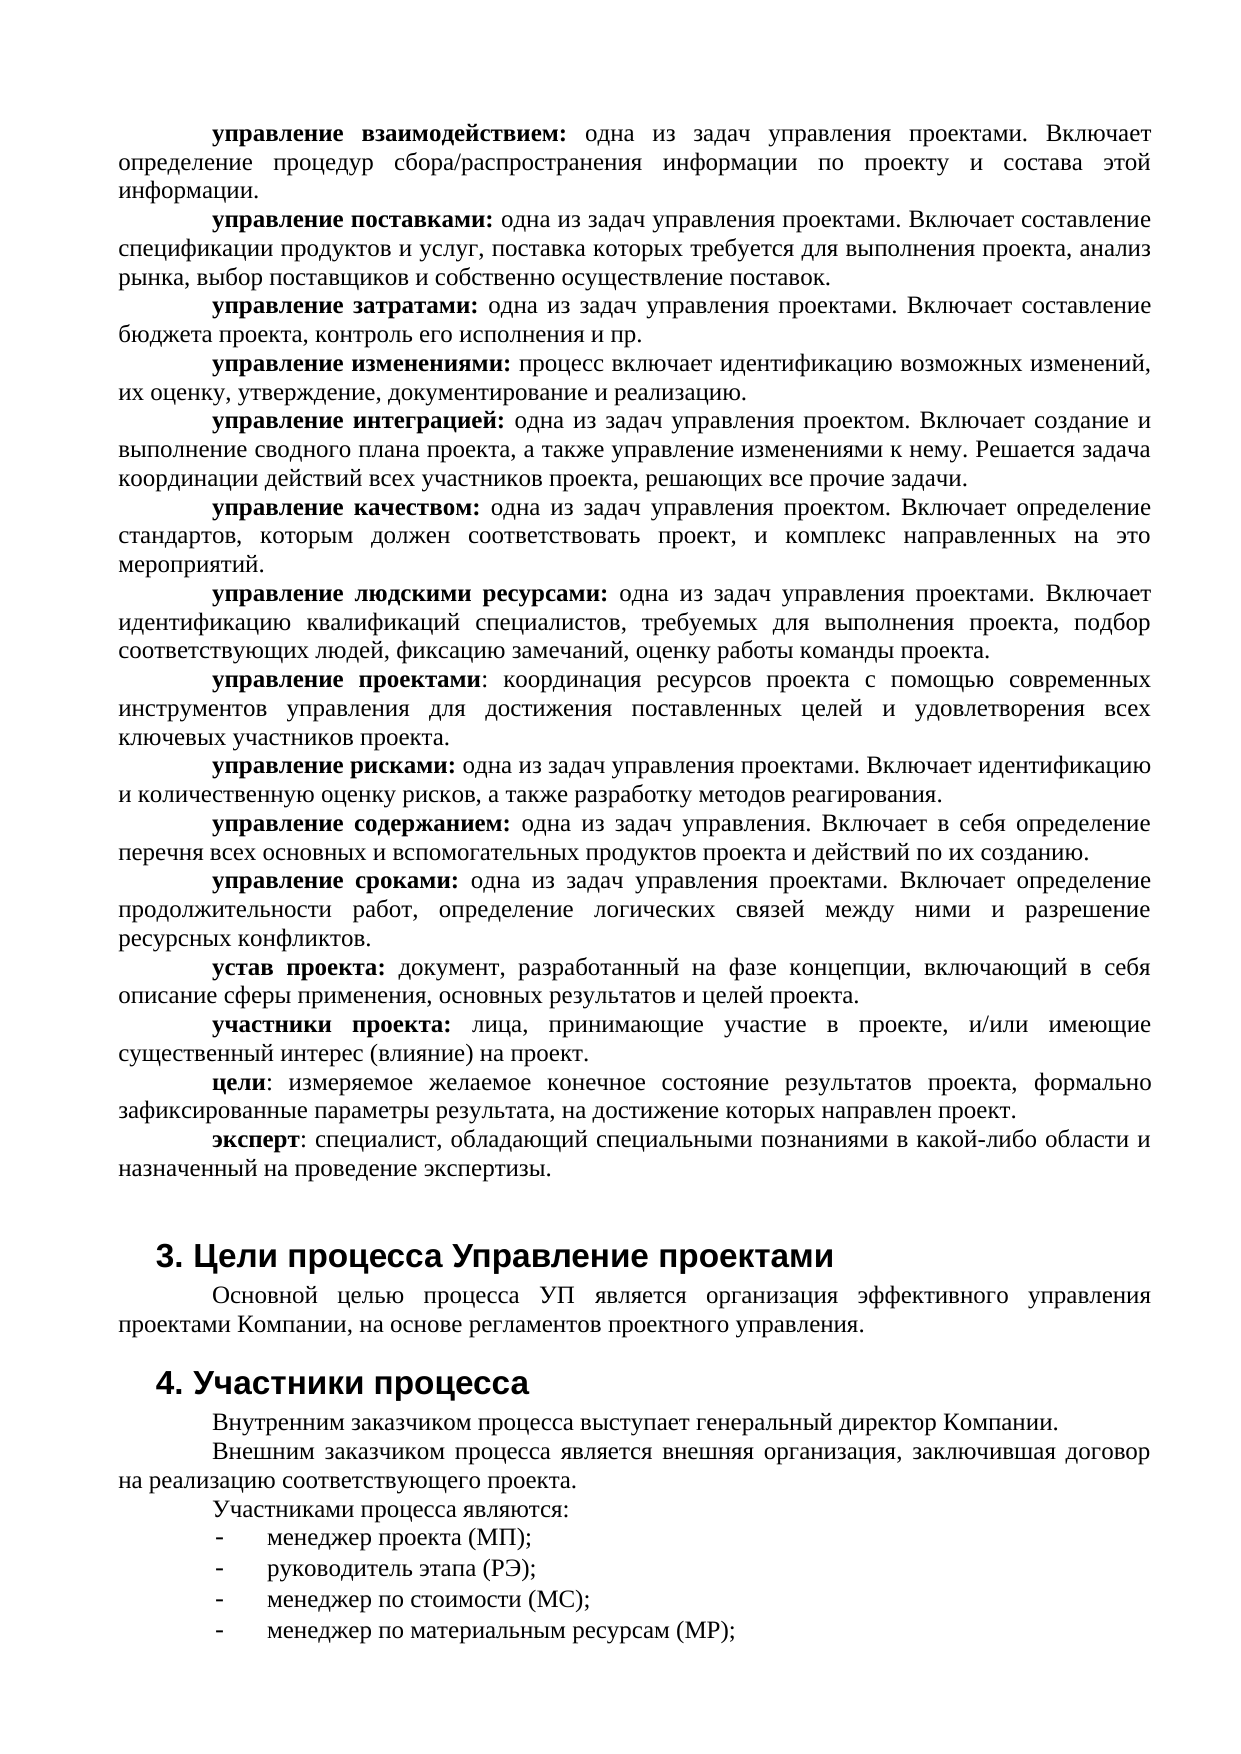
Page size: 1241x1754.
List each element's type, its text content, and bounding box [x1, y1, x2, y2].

list Участники процесса [156, 1363, 1152, 1401]
list менеджер проекта (МП); [118, 1522, 1152, 1553]
text управление интеграцией: одна из задач управления проектом. Включает создание и выполнение сводного плана проекта, а также управление изменениями к нему. Решается задача координации действий всех участников проекта, решающих все прочие задачи. [118, 406, 1152, 492]
text управление изменениями: процесс включает идентификацию возможных изменений, их оценку, утверждение, документирование и реализацию. [118, 348, 1152, 406]
list менеджер по стоимости (МС); [118, 1584, 1152, 1615]
text управление рисками: одна из задач управления проектами. Включает идентификацию и количественную оценку рисков, а также разработку методов реагирования. [118, 751, 1152, 808]
text Участниками процесса являются: [118, 1494, 1152, 1522]
text Внутренним заказчиком процесса выступает генеральный директор Компании. [118, 1407, 1152, 1436]
text управление поставками: одна из задач управления проектами. Включает составление спецификации продуктов и услуг, поставка которых требуется для выполнения проекта, анализ рынка, выбор поставщиков и собственно осуществление поставок. [118, 204, 1152, 291]
text управление людскими ресурсами: одна из задач управления проектами. Включает идентификацию квалификаций специалистов, требуемых для выполнения проекта, подбор соответствующих людей, фиксацию замечаний, оценку работы команды проекта. [118, 578, 1152, 664]
text управление сроками: одна из задач управления проектами. Включает определение продолжительности работ, определение логических связей между ними и разрешение ресурсных конфликтов. [118, 866, 1152, 952]
text эксперт: специалист, обладающий специальными познаниями в какой-либо области и назначенный на проведение экспертизы. [118, 1124, 1152, 1182]
text управление проектами: координация ресурсов проекта с помощью современных инструментов управления для достижения поставленных целей и удовлетворения всех ключевых участников проекта. [118, 664, 1152, 751]
text управление содержанием: одна из задач управления. Включает в себя определение перечня всех основных и вспомогательных продуктов проекта и действий по их созданию. [118, 808, 1152, 866]
text управление взаимодействием: одна из задач управления проектами. Включает определение процедур сбора/распространения информации по проекту и состава этой информации. [118, 118, 1152, 204]
list менеджер по материальным ресурсам (МР); [118, 1615, 1152, 1646]
text цели: измеряемое желаемое конечное состояние результатов проекта, формально зафиксированные параметры результата, на достижение которых направлен проект. [118, 1067, 1152, 1124]
text управление качеством: одна из задач управления проектом. Включает определение стандартов, которым должен соответствовать проект, и комплекс направленных на это мероприятий. [118, 492, 1152, 578]
text управление затратами: одна из задач управления проектами. Включает составление бюджета проекта, контроль его исполнения и пр. [118, 291, 1152, 348]
text Внешним заказчиком процесса является внешняя организация, заключившая договор на реализацию соответствующего проекта. [118, 1436, 1152, 1494]
text участники проекта: лица, принимающие участие в проекте, и/или имеющие существенный интерес (влияние) на проект. [118, 1009, 1152, 1067]
text Основной целью процесса УП является организация эффективного управления проектами Компании, на основе регламентов проектного управления. [118, 1280, 1152, 1338]
list руководитель этапа (РЭ); [118, 1553, 1152, 1584]
text устав проекта: документ, разработанный на фазе концепции, включающий в себя описание сферы применения, основных результатов и целей проекта. [118, 952, 1152, 1009]
list Цели процесса Управление проектами [156, 1236, 1152, 1274]
